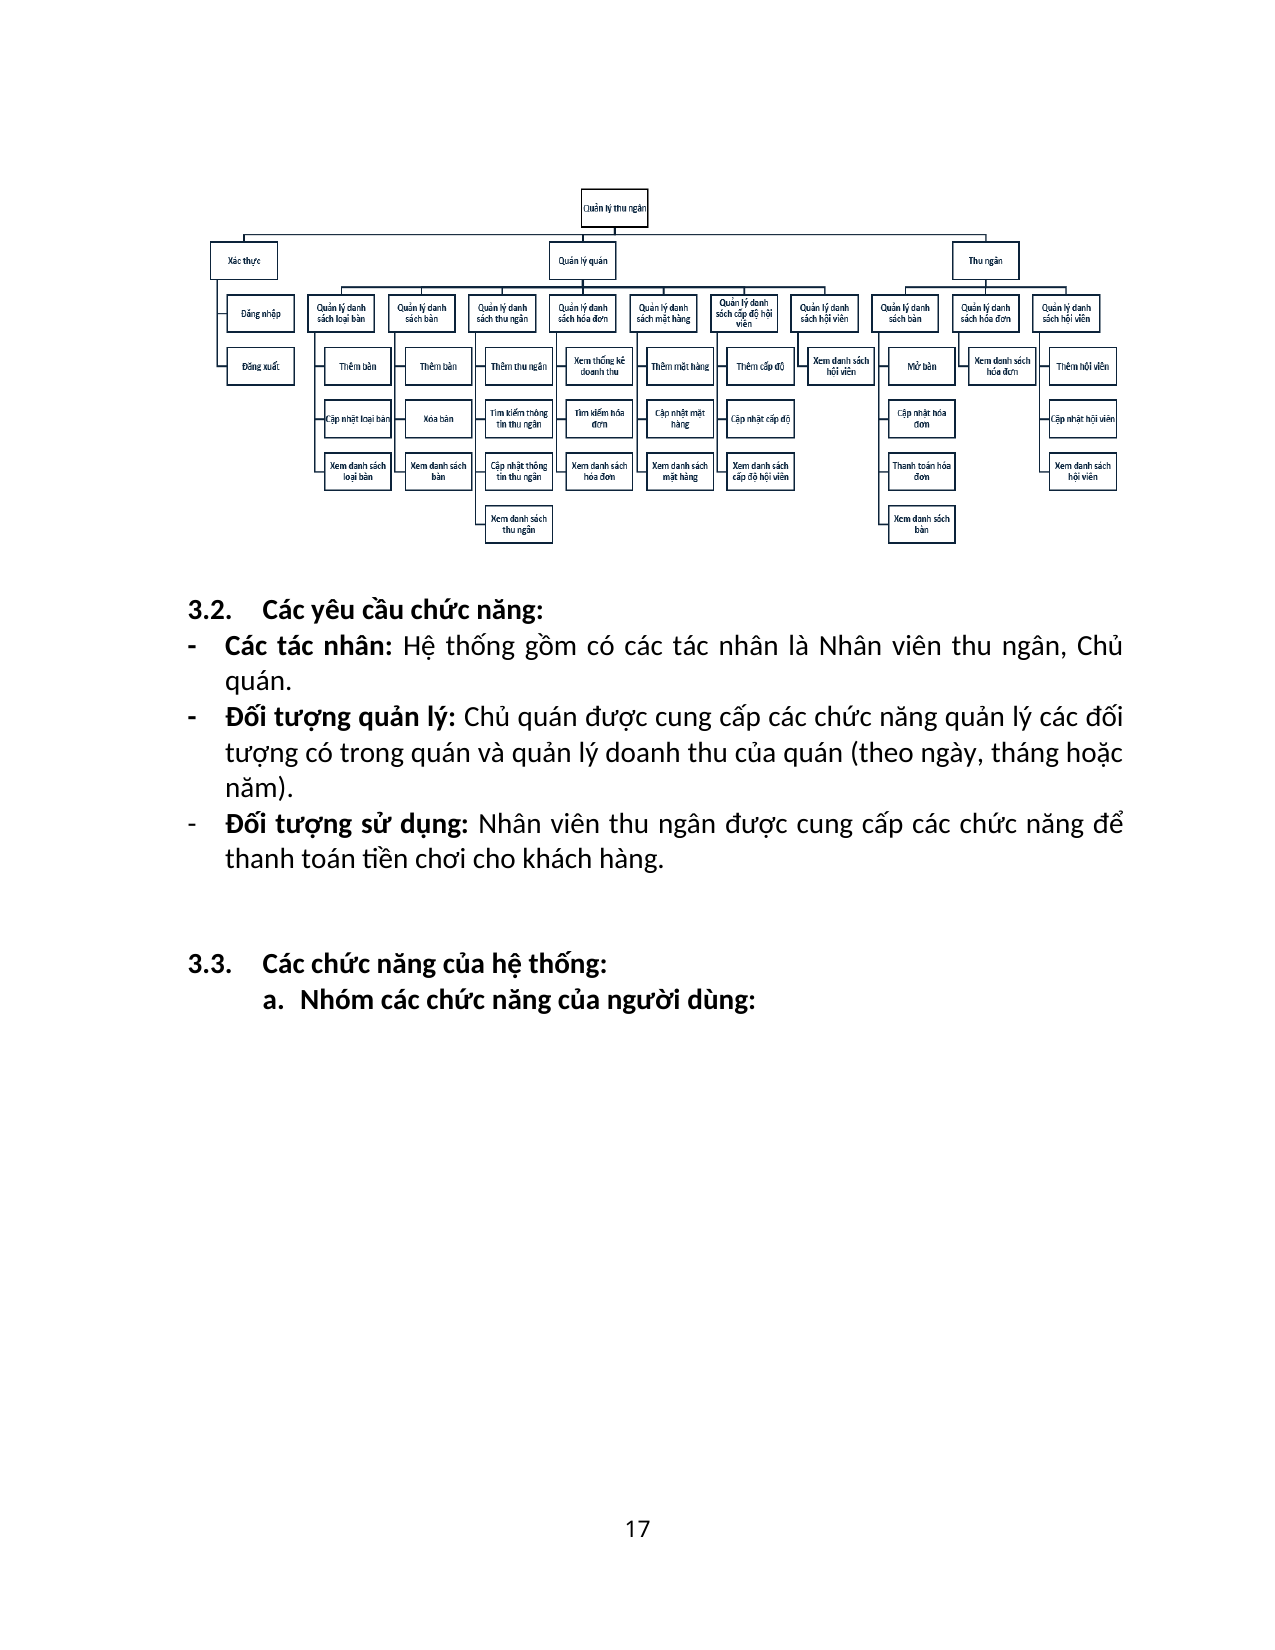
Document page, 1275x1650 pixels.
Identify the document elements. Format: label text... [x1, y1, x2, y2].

list Đối tượng sử dụng: Nhân viên thu ngân được cung cấp các chức năng để thanh toán tiền chơi cho khách hàng. [187, 805, 1125, 876]
list Các tác nhân: Hệ thống gồm có các tác nhân là Nhân viên thu ngân, Chủ quán. [187, 627, 1125, 698]
list Các chức năng của hệ thống: [187, 945, 1125, 981]
list Đối tượng quản lý: Chủ quán được cung cấp các chức năng quản lý các đối tượng có trong quán và quản lý doanh thu của quán (theo ngày, tháng hoặc năm). [187, 698, 1125, 805]
picture [178, 150, 1120, 592]
list Nhóm các chức năng của người dùng: [262, 981, 1125, 1016]
list Các yêu cầu chức năng: [187, 591, 1125, 627]
